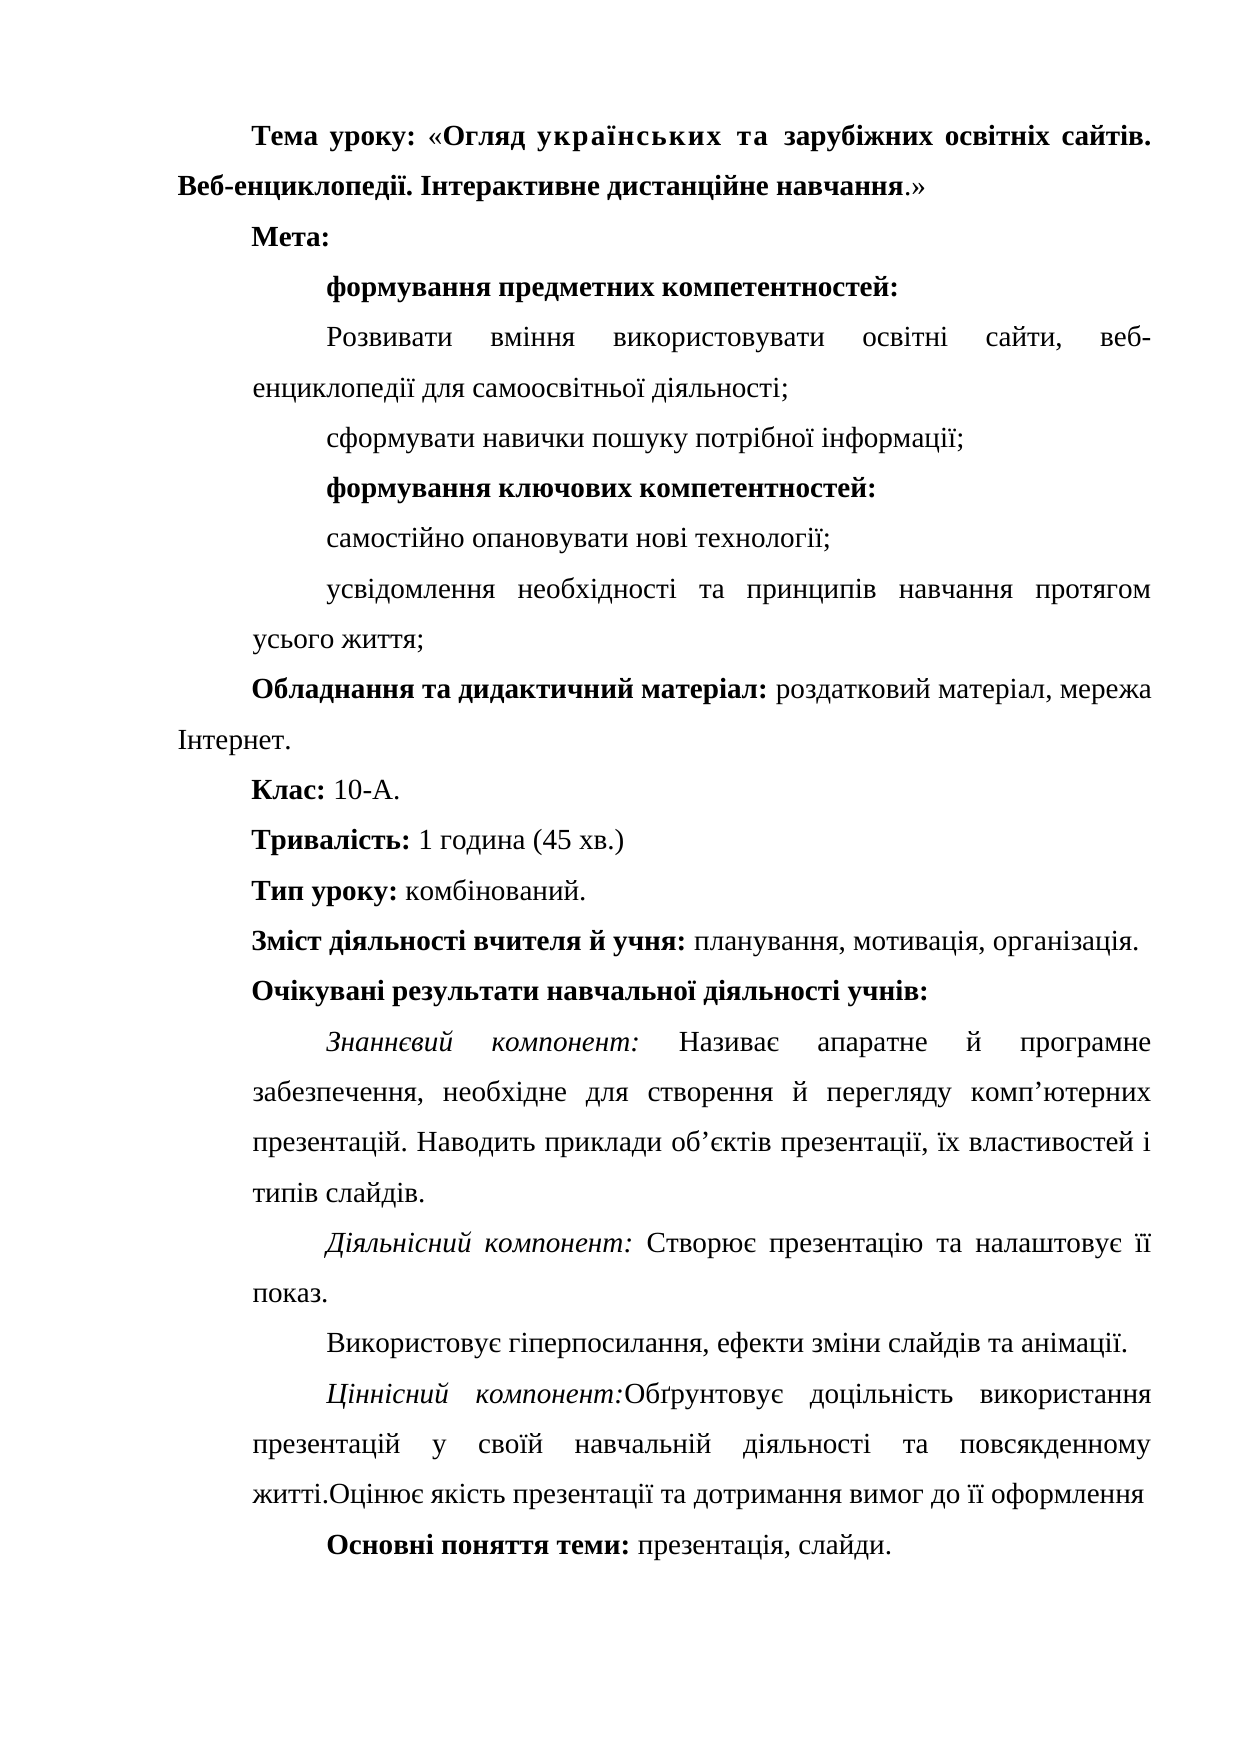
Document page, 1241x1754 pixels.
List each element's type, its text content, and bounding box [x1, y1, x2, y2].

text Тип уроку: комбінований. [177, 873, 1152, 906]
list Основні поняття теми: презентація, слайди. [252, 1527, 1152, 1560]
list усвідомлення необхідності та принципів навчання протягом усього життя; [252, 571, 1152, 655]
text Обладнання та дидактичний матеріал: роздатковий матеріал, мережа Інтернет. [177, 672, 1152, 755]
list Ціннісний компонент:Обґрунтовує доцільність використання презентацій у своїй навчальній діяльності та повсякденному житті.Оцінює якість презентації та дотримання вимог до її оформлення [252, 1376, 1152, 1510]
list формування предметних компетентностей: [252, 269, 1152, 303]
list сформувати навички пошуку потрібної інформації; [252, 420, 1152, 453]
text Клас: 10-А. [177, 772, 1152, 806]
text Зміст діяльності вчителя й учня: планування, мотивація, організація. [177, 923, 1152, 957]
list Знаннєвий компонент: Називає апаратне й програмне забезпечення, необхідне для створення й перегляду комп’ютерних презентацій. Наводить приклади об’єктів презентації, їх властивостей і типів слайдів. [252, 1024, 1152, 1208]
list формування ключових компетентностей: [252, 470, 1152, 504]
text Мета: [177, 219, 1152, 252]
list Діяльнісний компонент: Створює презентацію та налаштовує її показ. [252, 1225, 1152, 1309]
text Очікувані результати навчальної діяльності учнів: [177, 973, 1152, 1007]
list Розвивати вміння використовувати освітні сайти, веб-енциклопедії для самоосвітньої діяльності; [252, 319, 1152, 403]
list самостійно опановувати нові технології; [252, 521, 1152, 554]
list Використовує гіперпосилання, ефекти зміни слайдів та анімації. [252, 1326, 1152, 1359]
text Тривалість: 1 година (45 хв.) [177, 822, 1152, 856]
text Тема уроку: «Огляд українських та зарубіжних освітніх сайтів. Веб-енциклопедії. Інтерактивне дистанційне навчання.» [177, 118, 1152, 202]
